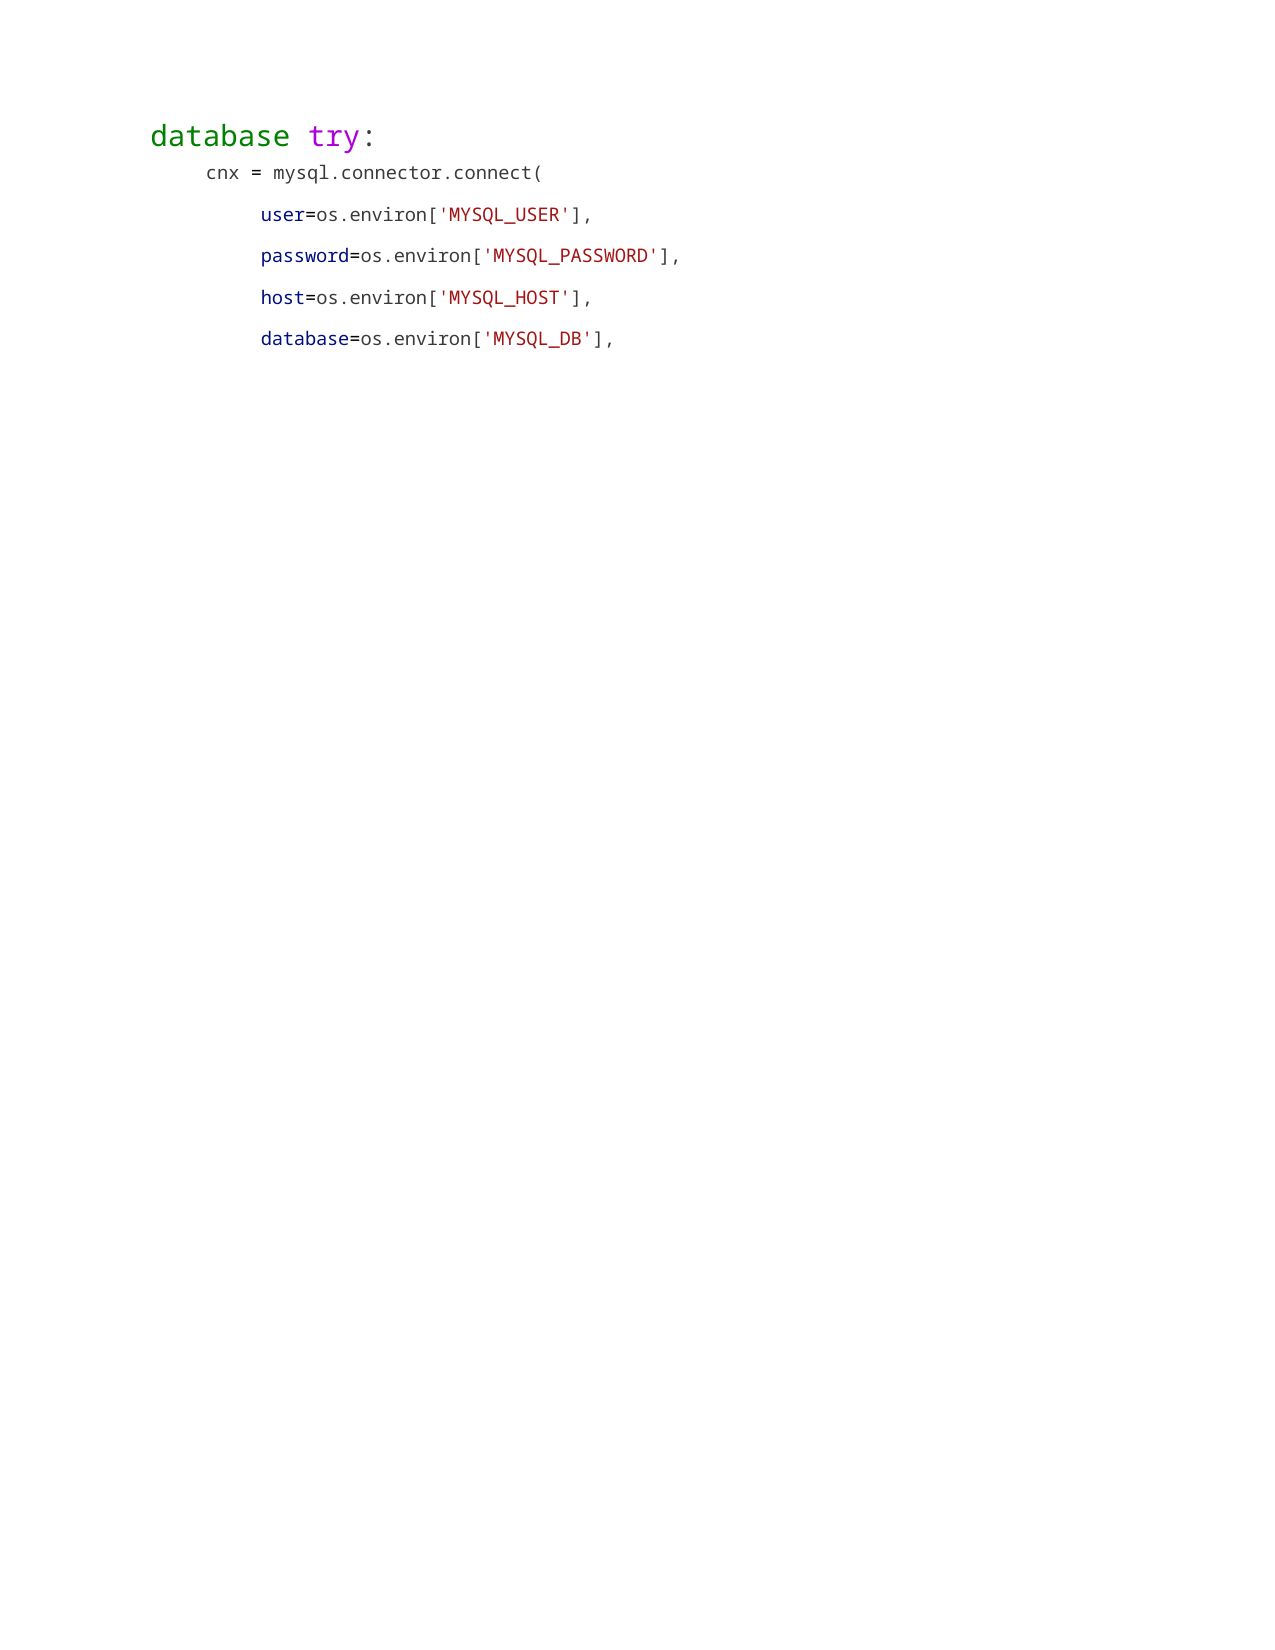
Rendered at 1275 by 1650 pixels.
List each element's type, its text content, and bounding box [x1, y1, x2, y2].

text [150, 119, 562, 154]
text cnx = mysql.connector.connect( user=os.environ['MYSQL_USER'], password=os.environ['MYSQL_PASSWORD'], host=os.environ['MYSQL_HOST'], database=os.environ['MYSQL_DB'], [206, 159, 699, 351]
